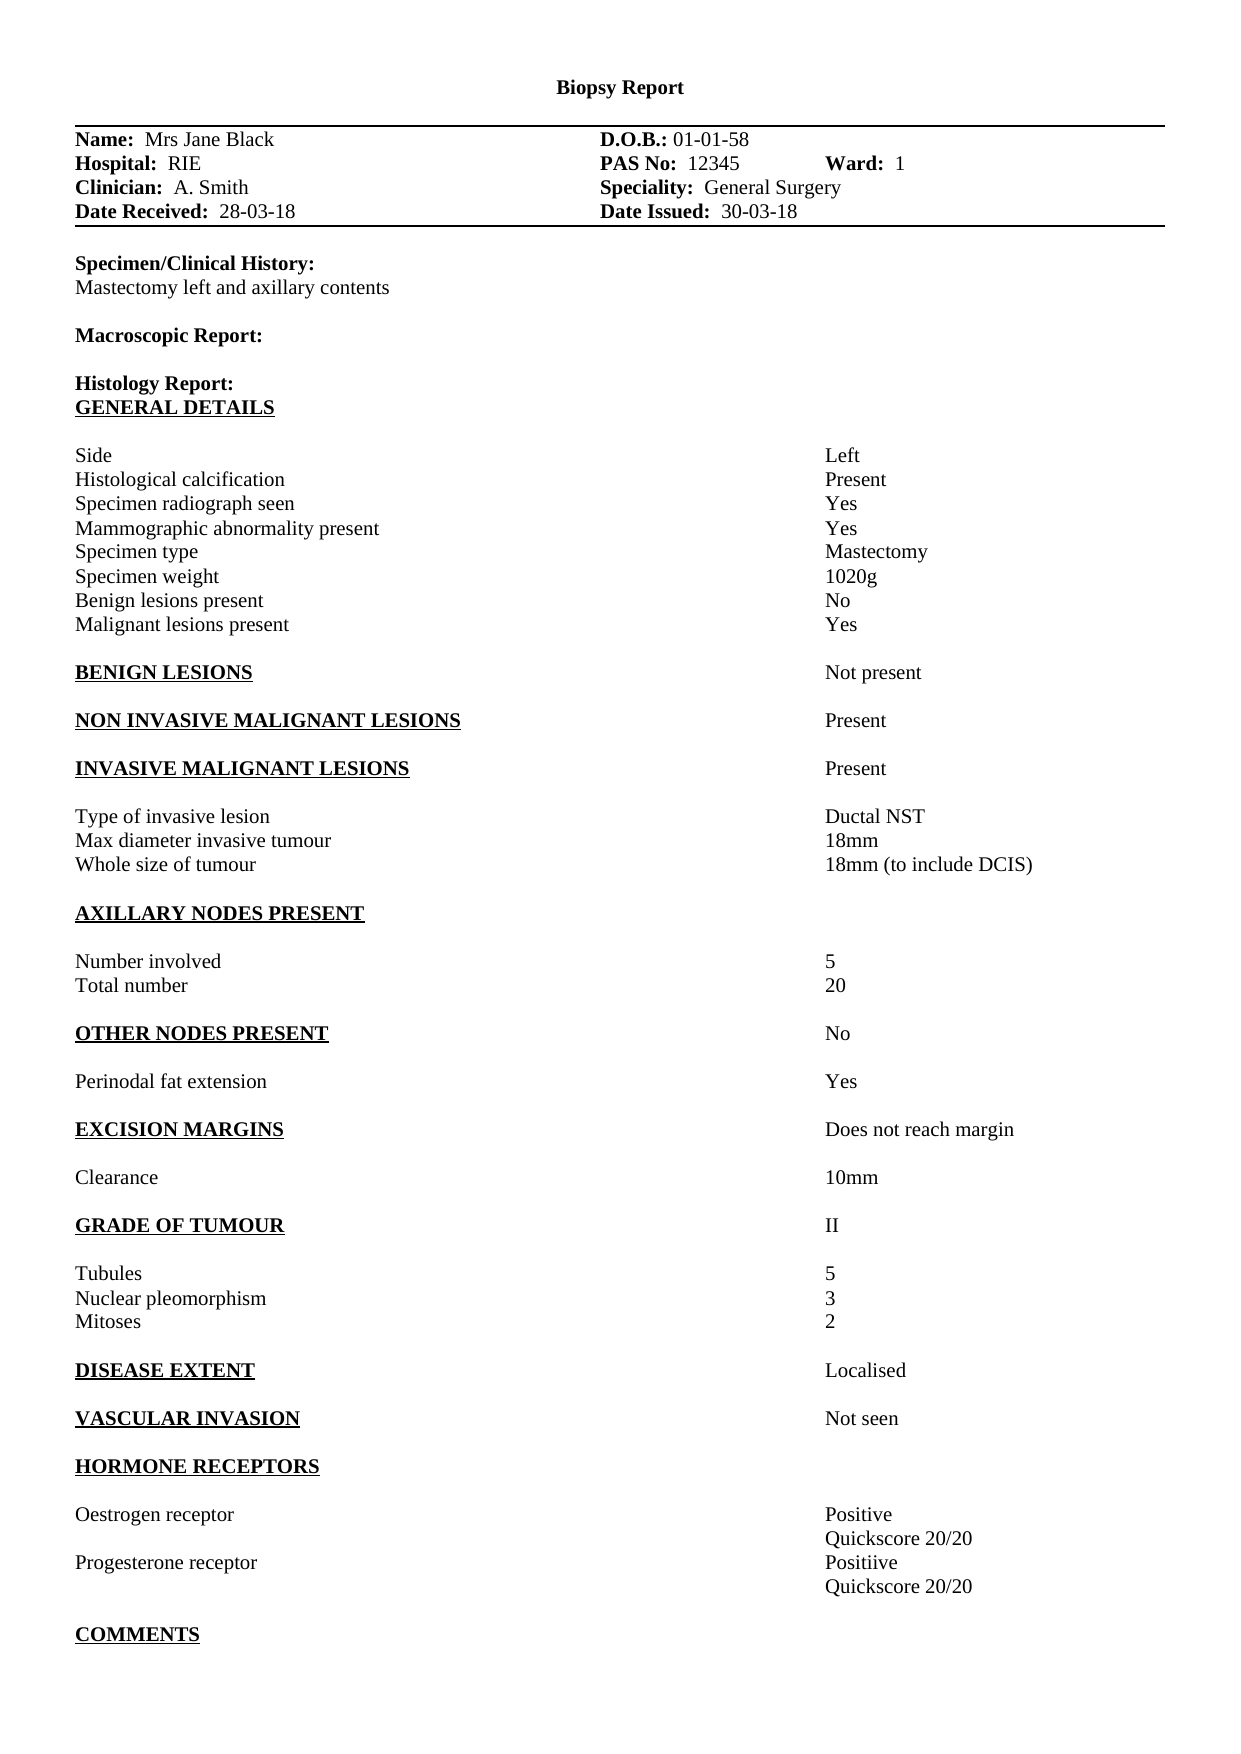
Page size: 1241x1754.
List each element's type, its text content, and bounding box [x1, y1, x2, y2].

text Malignant lesions present Yes [75, 612, 1165, 636]
text Perinodal fat extension Yes [75, 1069, 1165, 1093]
text Clinician: A. Smith Speciality: General Surgery [75, 175, 1165, 199]
text Type of invasive lesion Ductal NST [75, 804, 1165, 828]
text COMMENTS [75, 1622, 1165, 1646]
text EXCISION MARGINS Does not reach margin [75, 1117, 1165, 1141]
text Name: Mrs Jane Black D.O.B.: 01-01-58 [75, 127, 1165, 151]
text BENIGN LESIONS Not present [75, 660, 1165, 684]
text GRADE OF TUMOUR II [75, 1213, 1165, 1237]
text Number involved 5 [75, 948, 1165, 973]
text Clearance 10mm [75, 1165, 1165, 1189]
text Total number 20 [75, 973, 1165, 997]
text Histology Report: [75, 371, 1165, 395]
text AXILLARY NODES PRESENT [75, 900, 1165, 924]
text Nuclear pleomorphism 3 [75, 1285, 1165, 1309]
text Mastectomy left and axillary contents [75, 275, 1165, 299]
text Specimen weight 1020g [75, 563, 1165, 588]
text DISEASE EXTENT Localised [75, 1358, 1165, 1382]
text Benign lesions present No [75, 588, 1165, 612]
text Specimen/Clinical History: [75, 251, 1165, 275]
text Quickscore 20/20 [75, 1526, 1165, 1550]
text Biopsy Report [75, 75, 1165, 99]
text Hospital: RIE PAS No: 12345 Ward: 1 [75, 151, 1165, 175]
text NON INVASIVE MALIGNANT LESIONS Present [75, 708, 1165, 732]
text Specimen radiograph seen Yes [75, 491, 1165, 515]
text OTHER NODES PRESENT No [75, 1021, 1165, 1045]
text Quickscore 20/20 [75, 1574, 1165, 1598]
text INVASIVE MALIGNANT LESIONS Present [75, 756, 1165, 780]
text Progesterone receptor Positiive [75, 1550, 1165, 1574]
text Tubules 5 [75, 1261, 1165, 1285]
text Macroscopic Report: [75, 323, 1165, 347]
text Oestrogen receptor Positive [75, 1502, 1165, 1526]
text Whole size of tumour 18mm (to include DCIS) [75, 852, 1165, 876]
text Mitoses 2 [75, 1309, 1165, 1333]
text Specimen type Mastectomy [75, 539, 1165, 563]
text Side Left [75, 443, 1165, 467]
text GENERAL DETAILS [75, 395, 1165, 419]
text Histological calcification Present [75, 467, 1165, 491]
text Max diameter invasive tumour 18mm [75, 828, 1165, 852]
text Date Received: 28-03-18 Date Issued: 30-03-18 [75, 199, 1165, 225]
text VASCULAR INVASION Not seen [75, 1406, 1165, 1430]
text Mammographic abnormality present Yes [75, 515, 1165, 539]
text HORMONE RECEPTORS [75, 1454, 1165, 1478]
